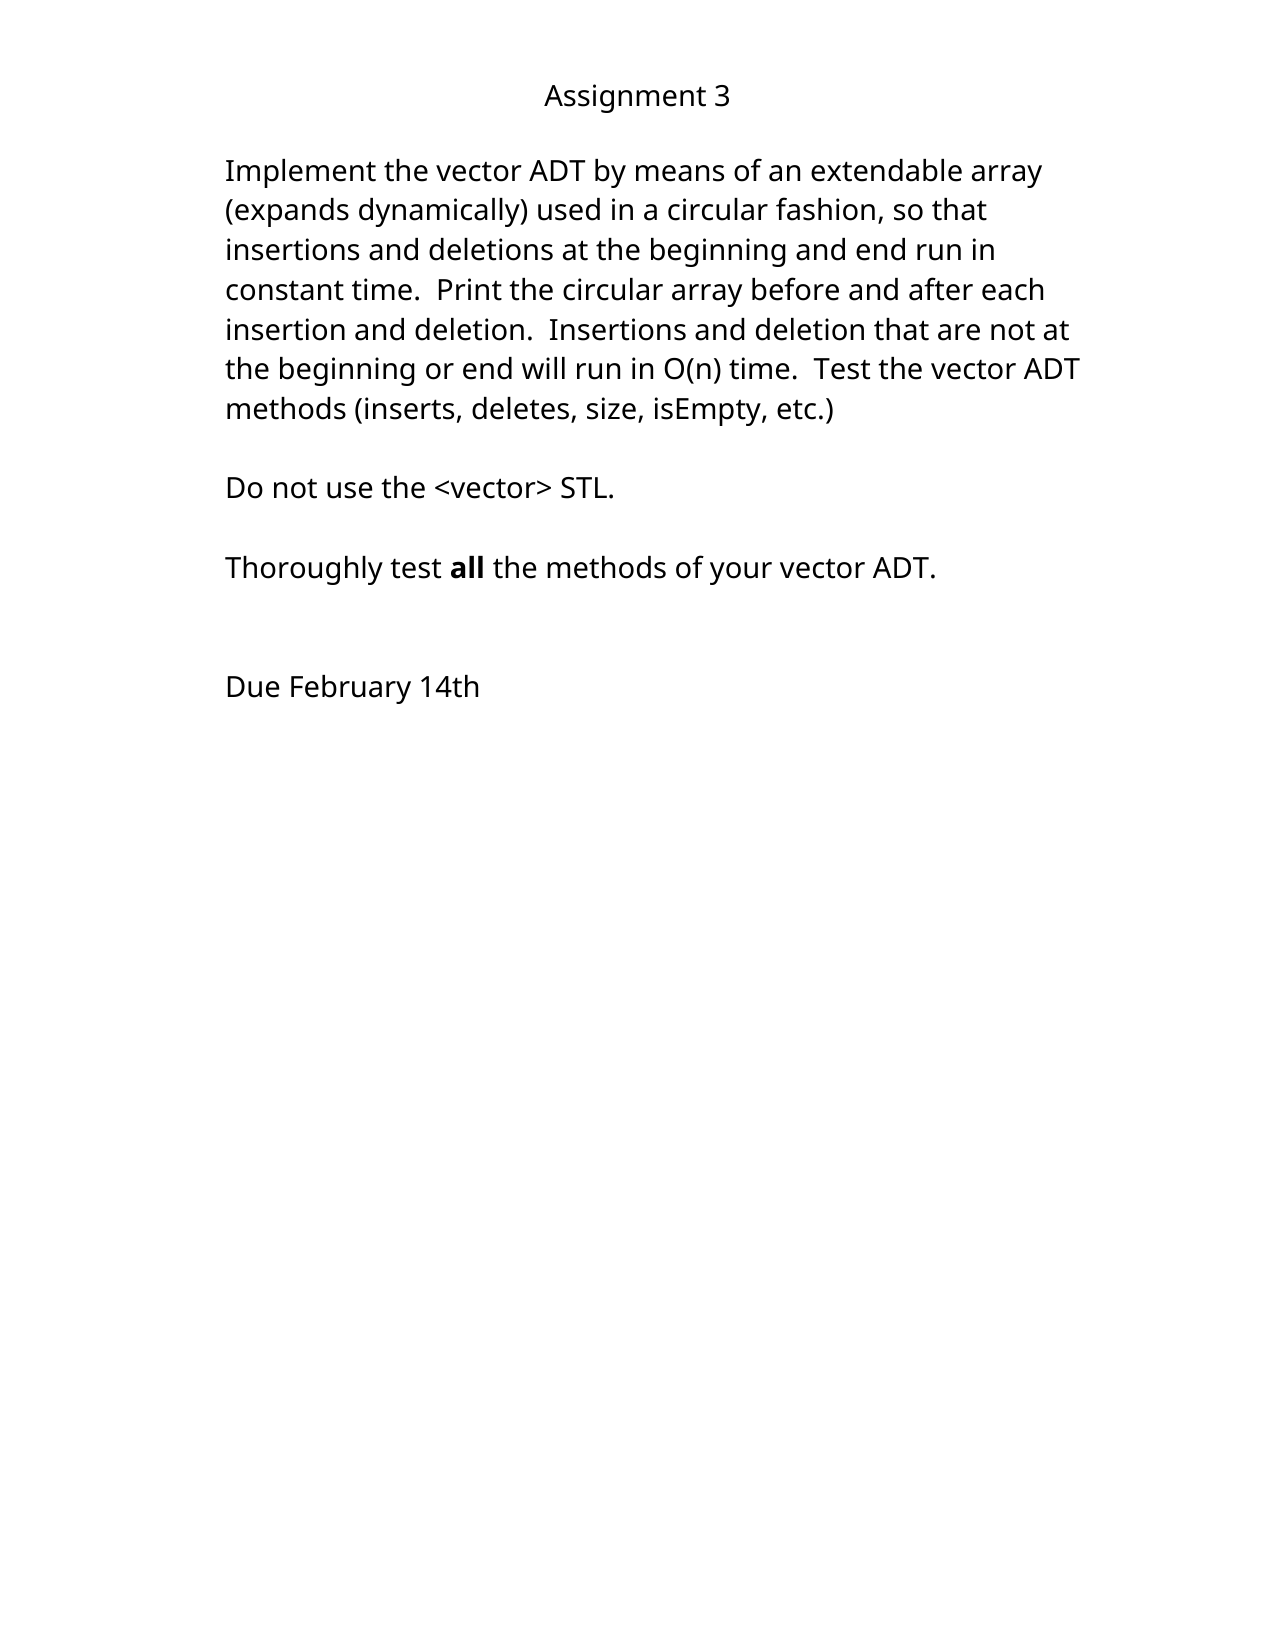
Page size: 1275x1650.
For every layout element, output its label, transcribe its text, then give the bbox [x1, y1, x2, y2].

text Thoroughly test all the methods of your vector ADT. [187, 547, 1087, 587]
text Due February 14th [225, 666, 1087, 706]
text Implement the vector ADT by means of an extendable array (expands dynamically) used in a circular fashion, so that insertions and deletions at the beginning and end run in constant time. Print the circular array before and after each insertion and deletion. Insertions and deletion that are not at the beginning or end will run in O(n) time. Test the vector ADT methods (inserts, deletes, size, isEmpty, etc.) [225, 150, 1087, 428]
text Do not use the <vector> STL. [225, 467, 1087, 507]
